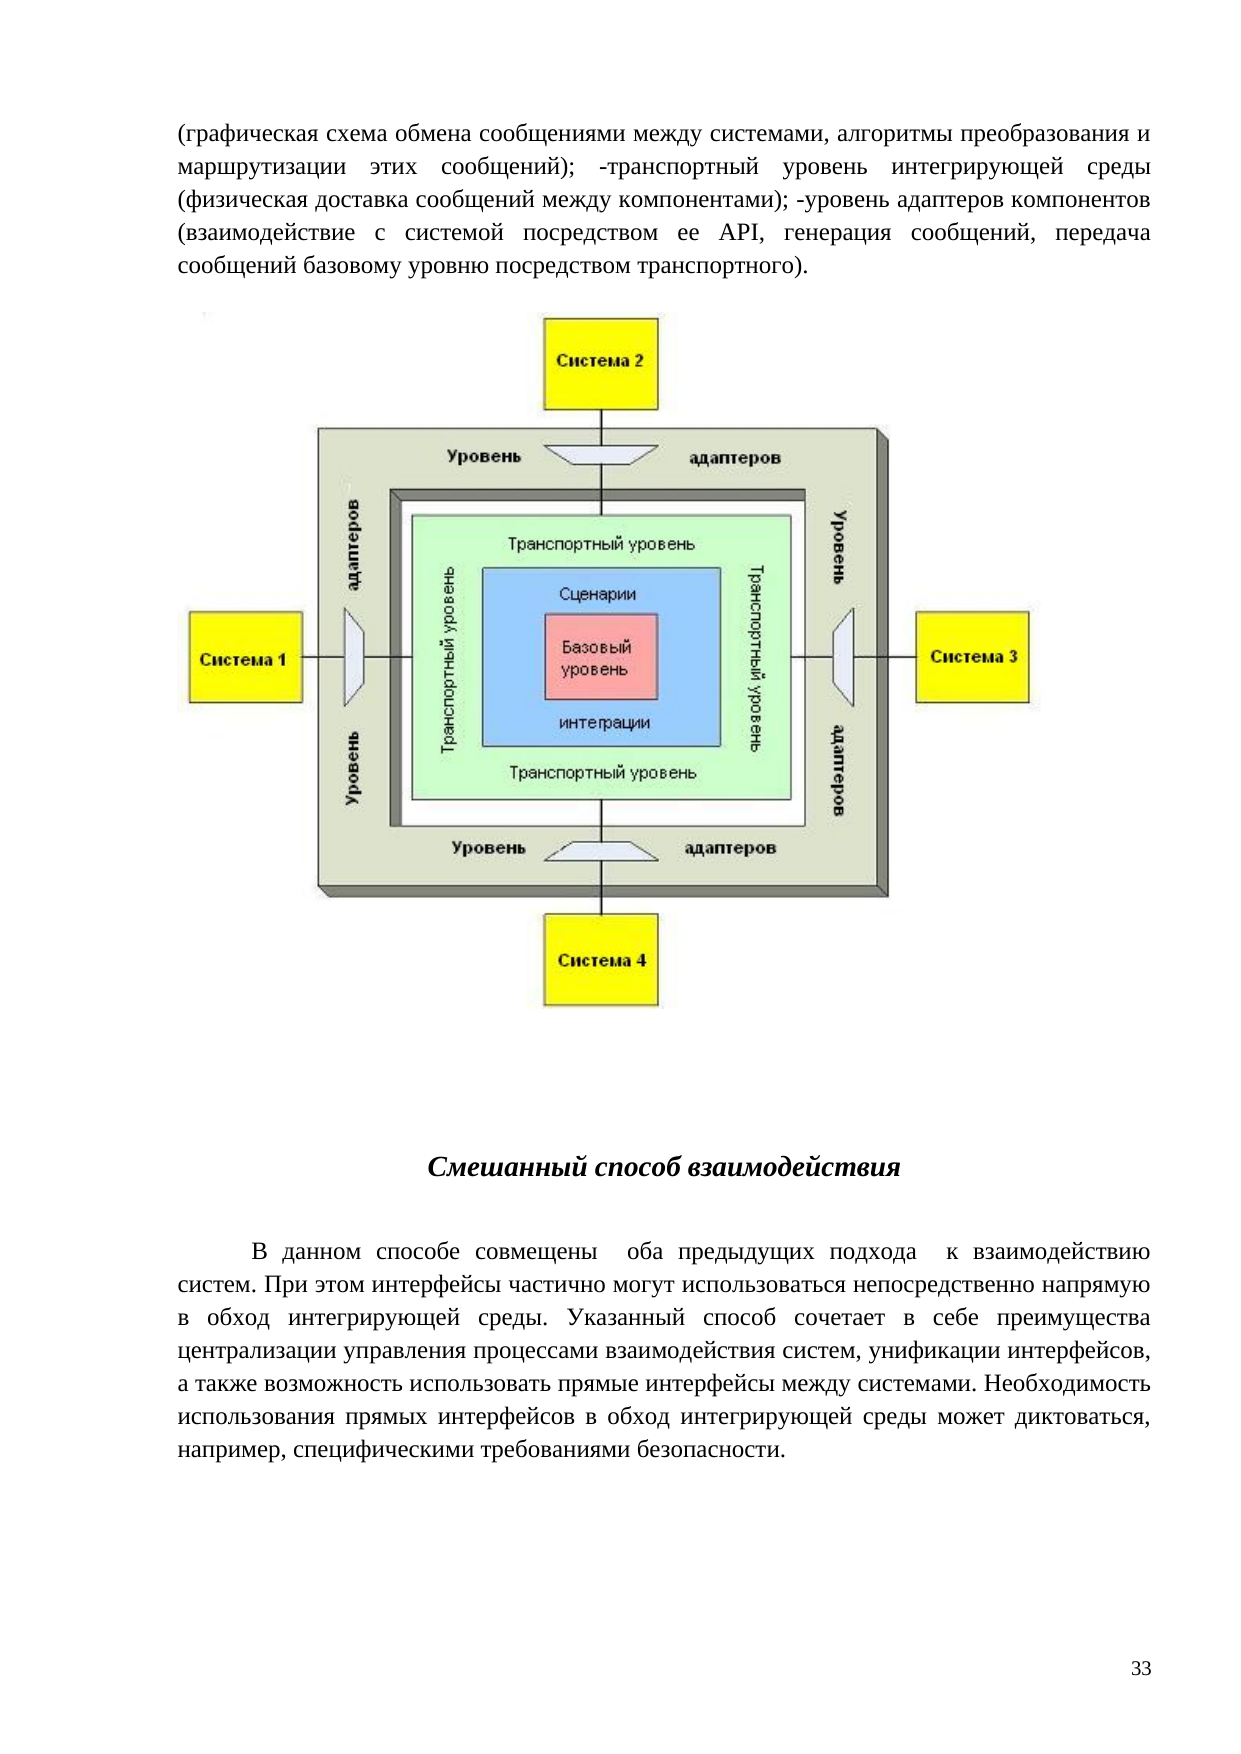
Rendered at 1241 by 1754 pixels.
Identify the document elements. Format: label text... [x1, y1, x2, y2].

picture [177, 312, 1044, 1009]
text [177, 118, 1152, 279]
subtitle Смешанный способ взаимодействия [177, 1149, 1152, 1183]
text В данном способе совмещены оба предыдущих подхода к взаимодействию систем. При этом интерфейсы частично могут использоваться непосредственно напрямую в обход интегрирующей среды. Указанный способ сочетает в себе преимущества централизации управления процессами взаимодействия систем, унификации интерфейсов, а также возможность использовать прямые интерфейсы между системами. Необходимость использования прямых интерфейсов в обход интегрирующей среды может диктоваться, например, специфическими требованиями безопасности. [177, 1236, 1152, 1463]
